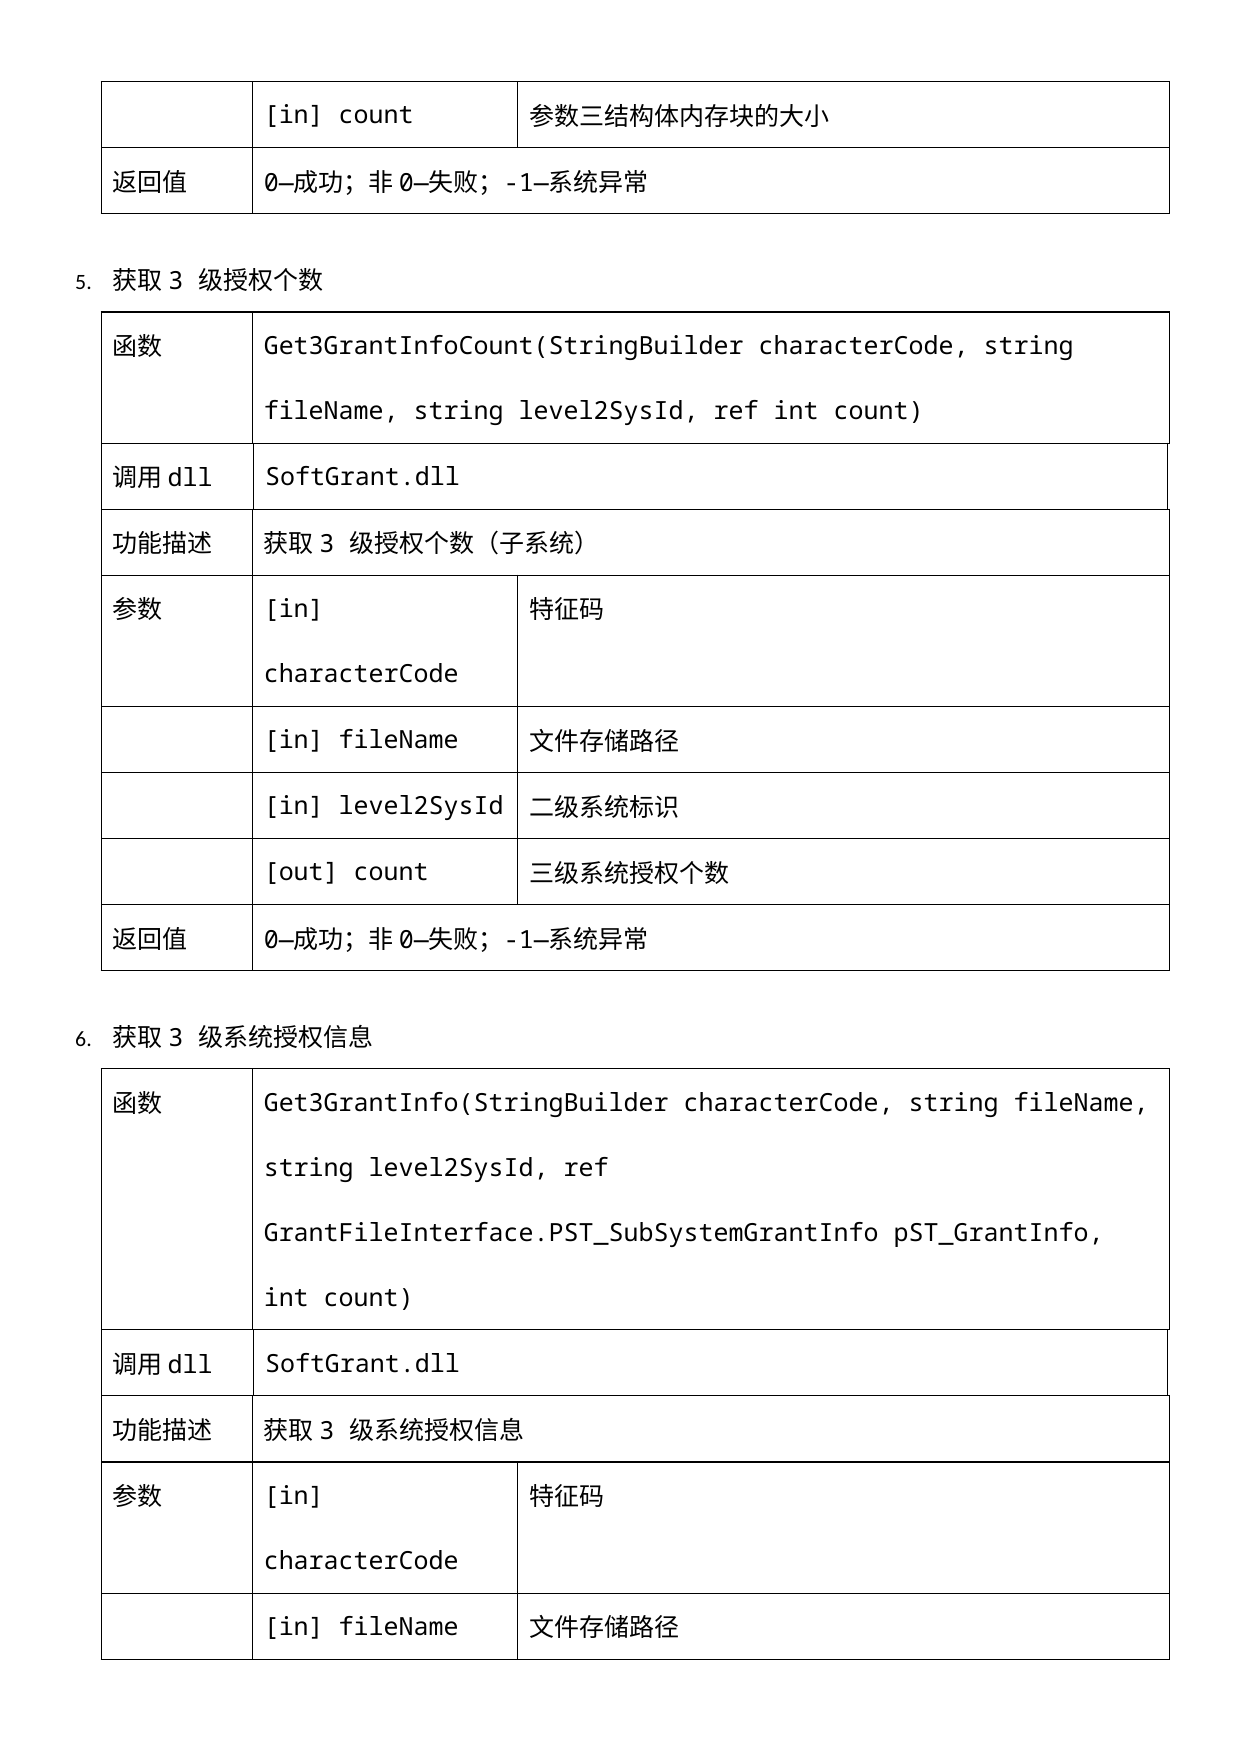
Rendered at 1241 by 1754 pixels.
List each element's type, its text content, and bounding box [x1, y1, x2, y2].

table_cell 返回值 [102, 148, 252, 213]
table_cell [in] count [253, 82, 517, 147]
table_cell [102, 707, 252, 772]
table_cell 文件存储路径 [518, 707, 1169, 772]
table_cell 调用dll [102, 444, 253, 508]
table_cell 文件存储路径 [518, 1594, 1169, 1658]
table_cell [102, 839, 252, 904]
table_cell 参数 [102, 1463, 252, 1592]
table_cell 特征码 [518, 576, 1169, 706]
table_header 函数 [102, 1069, 252, 1329]
table_cell [out] count [253, 839, 517, 904]
table_cell 0—成功；非0—失败；-1—系统异常 [253, 148, 1169, 213]
table_cell [102, 82, 252, 147]
table_cell [in] characterCode [253, 1463, 517, 1592]
table_cell 二级系统标识 [518, 773, 1169, 838]
table_header Get3GrantInfoCount(StringBuilder characterCode, string fileName, string level2SysId, ref int count) [253, 313, 1169, 442]
list 获取 3 级授权个数 [75, 246, 1165, 311]
table_cell [102, 1594, 252, 1658]
table_cell 功能描述 [102, 510, 252, 574]
table_cell 0—成功；非0—失败；-1—系统异常 [253, 905, 1169, 970]
table_cell [in] characterCode [253, 576, 517, 706]
table_cell 获取 3 级授权个数（子系统） [253, 510, 1169, 574]
table_cell 三级系统授权个数 [518, 839, 1169, 904]
table_cell [in] fileName [253, 1594, 517, 1658]
table_cell 参数 [102, 576, 252, 706]
list 获取 3 级系统授权信息 [75, 1003, 1165, 1068]
table_cell 特征码 [518, 1463, 1169, 1592]
table_cell SoftGrant.dll [254, 1330, 1167, 1395]
table_cell 参数三结构体内存块的大小 [518, 82, 1169, 147]
table_cell 返回值 [102, 905, 252, 970]
table_header 函数 [102, 313, 252, 442]
table_cell [in] fileName [253, 707, 517, 772]
table_header Get3GrantInfo(StringBuilder characterCode, string fileName, string level2SysId, ref GrantFileInterface.PST_SubSystemGrantInfo pST_GrantInfo, int count) [253, 1069, 1169, 1329]
table_cell [in] level2SysId [253, 773, 517, 838]
table_cell [102, 773, 252, 838]
table_cell SoftGrant.dll [254, 444, 1167, 508]
table_cell 功能描述 [102, 1396, 252, 1461]
table_cell 获取 3 级系统授权信息 [253, 1396, 1169, 1461]
table_cell 调用dll [102, 1330, 253, 1395]
